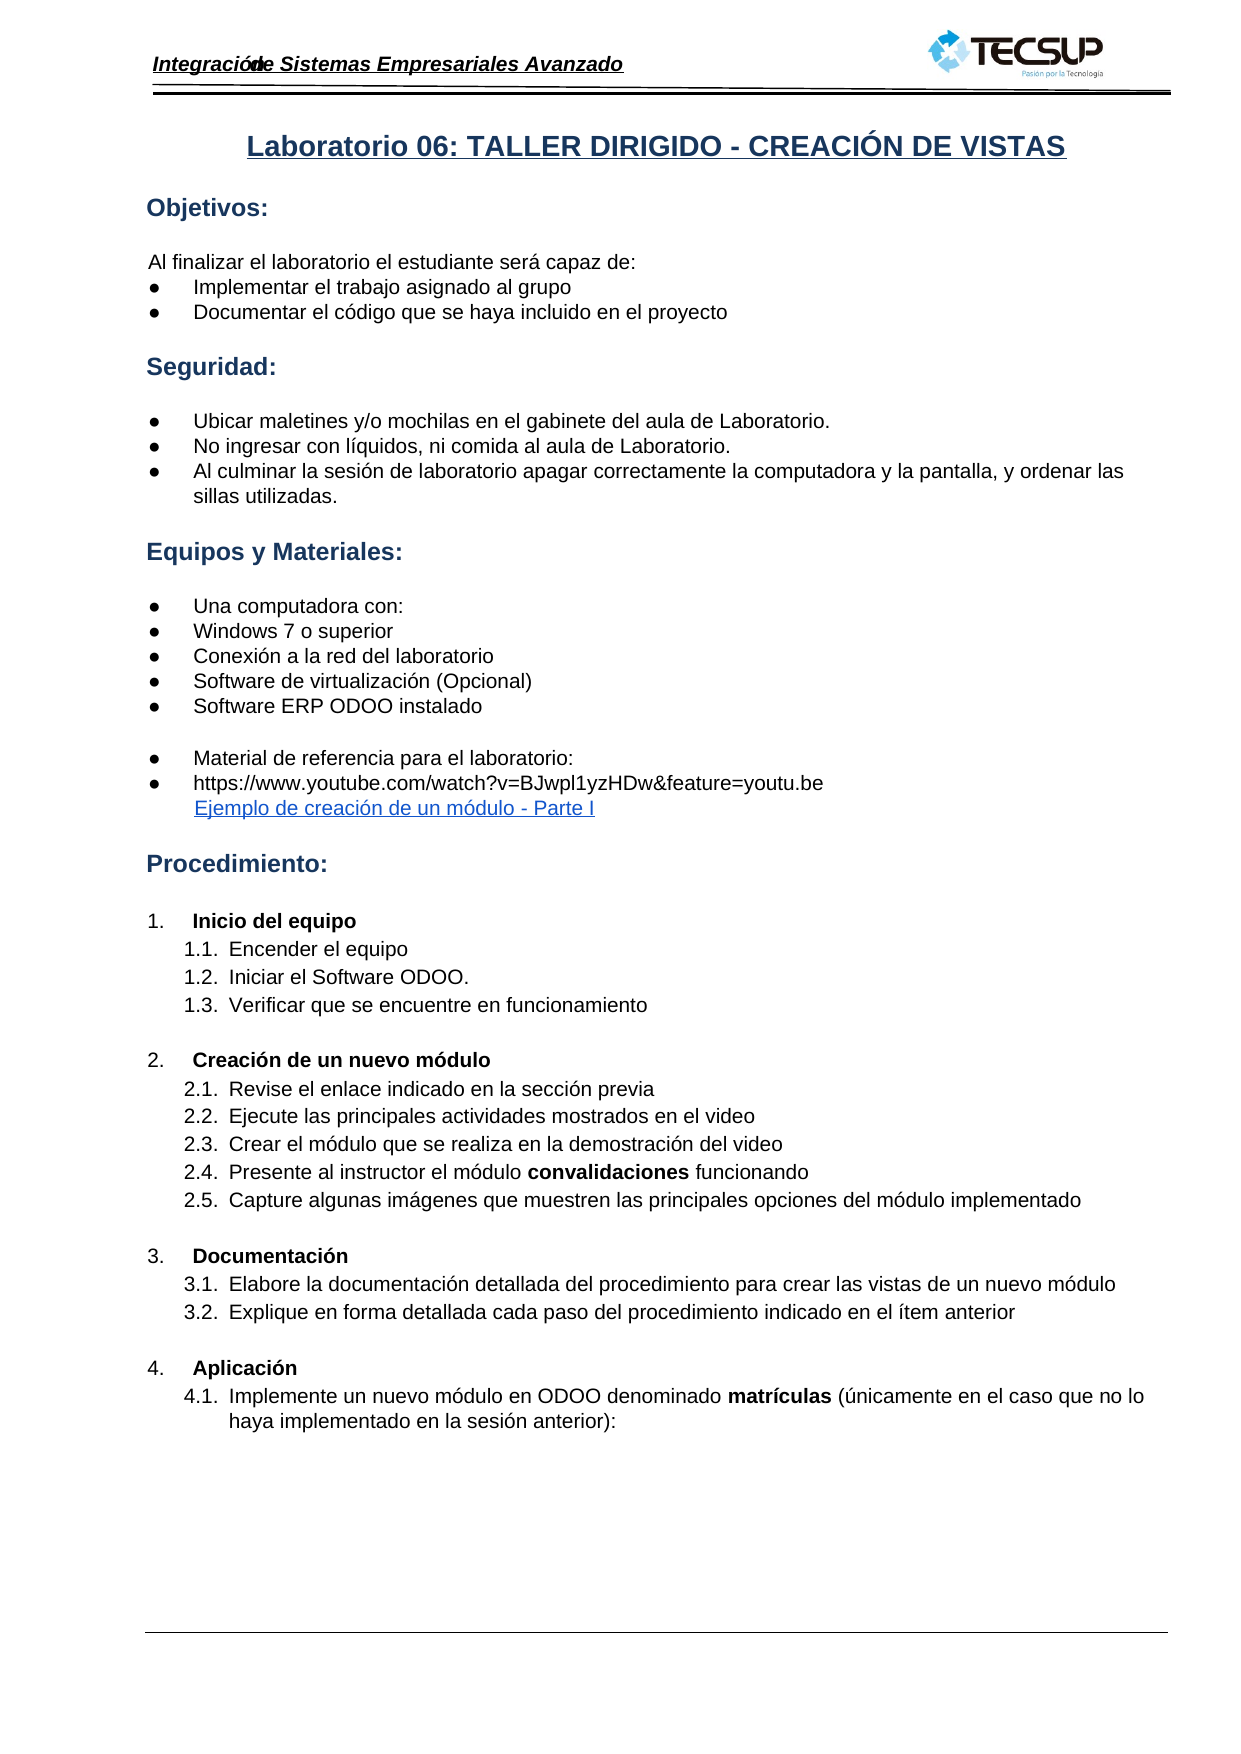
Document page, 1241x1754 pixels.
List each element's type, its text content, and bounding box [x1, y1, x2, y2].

text Laboratorio 06: TALLER DIRIGIDO - CREACIÓN DE VISTAS [147, 129, 1166, 162]
text Seguridad: [146, 352, 1171, 381]
picture [927, 29, 1107, 80]
list Encender el equipo [184, 937, 1171, 961]
list Documentar el código que se haya incluido en el proyecto [148, 299, 1171, 323]
text Objetivos: [146, 193, 1171, 221]
list Creación de un nuevo módulo [147, 1048, 1171, 1072]
list No ingresar con líquidos, ni comida al aula de Laboratorio. [148, 434, 1171, 458]
text Procedimiento: [146, 849, 1171, 878]
list https://www.youtube.com/watch?v=BJwpl1yzHDw&feature=youtu.be [148, 770, 1171, 794]
list Material de referencia para el laboratorio: [148, 745, 1171, 769]
list Revise el enlace indicado en la sección previa [184, 1076, 1171, 1100]
list Software de virtualización (Opcional) [148, 669, 1171, 693]
list Inicio del equipo [147, 908, 1171, 932]
list Conexión a la red del laboratorio [148, 644, 1171, 668]
text Equipos y Materiales: [146, 537, 1171, 566]
list Ejecute las principales actividades mostrados en el video [184, 1104, 1171, 1128]
list Windows 7 o superior [148, 619, 1171, 643]
list Iniciar el Software ODOO. [184, 965, 1171, 989]
list Aplicación [147, 1356, 1171, 1380]
list Implementar el trabajo asignado al grupo [148, 274, 1171, 298]
list Una computadora con: [148, 594, 1171, 618]
list Documentación [147, 1244, 1171, 1268]
list Crear el módulo que se realiza en la demostración del video [184, 1132, 1171, 1156]
text Ejemplo de creación de un módulo - Parte I [148, 795, 1171, 819]
list Implemente un nuevo módulo en ODOO denominado matrículas (únicamente en el caso que no lo haya implementado en la sesión anterior): [184, 1384, 1171, 1433]
list Explique en forma detallada cada paso del procedimiento indicado en el ítem anterior [184, 1300, 1171, 1324]
list Software ERP ODOO instalado [148, 694, 1171, 718]
text Al finalizar el laboratorio el estudiante será capaz de: [148, 249, 1171, 273]
list Capture algunas imágenes que muestren las principales opciones del módulo implementado [184, 1188, 1171, 1212]
list Ubicar maletines y/o mochilas en el gabinete del aula de Laboratorio. [148, 409, 1171, 433]
list Verificar que se encuentre en funcionamiento [184, 992, 1171, 1016]
list Elabore la documentación detallada del procedimiento para crear las vistas de un nuevo módulo [184, 1272, 1171, 1296]
list Presente al instructor el módulo convalidaciones funcionando [184, 1160, 1171, 1184]
list Al culminar la sesión de laboratorio apagar correctamente la computadora y la pantalla, y ordenar las sillas utilizadas. [148, 459, 1171, 508]
